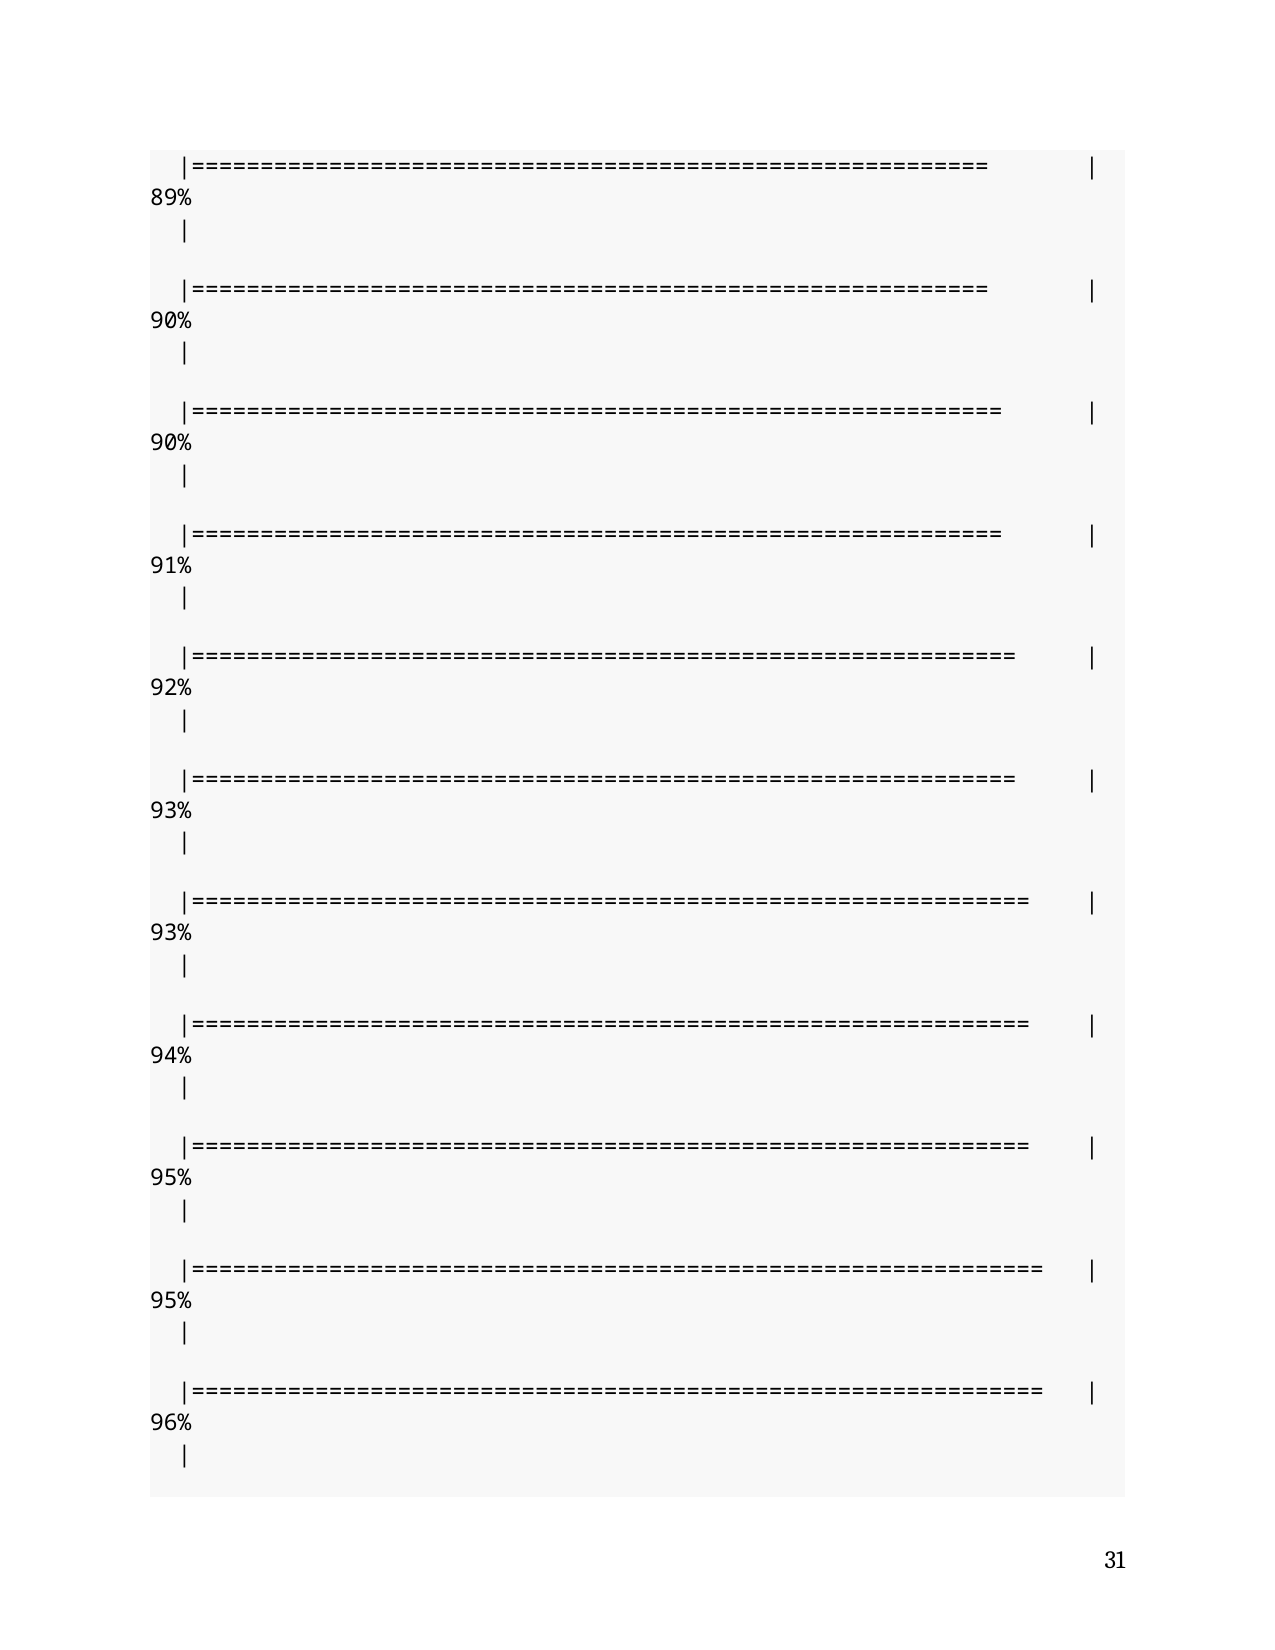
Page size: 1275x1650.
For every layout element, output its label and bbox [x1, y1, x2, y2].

text [150, 150, 1125, 1497]
